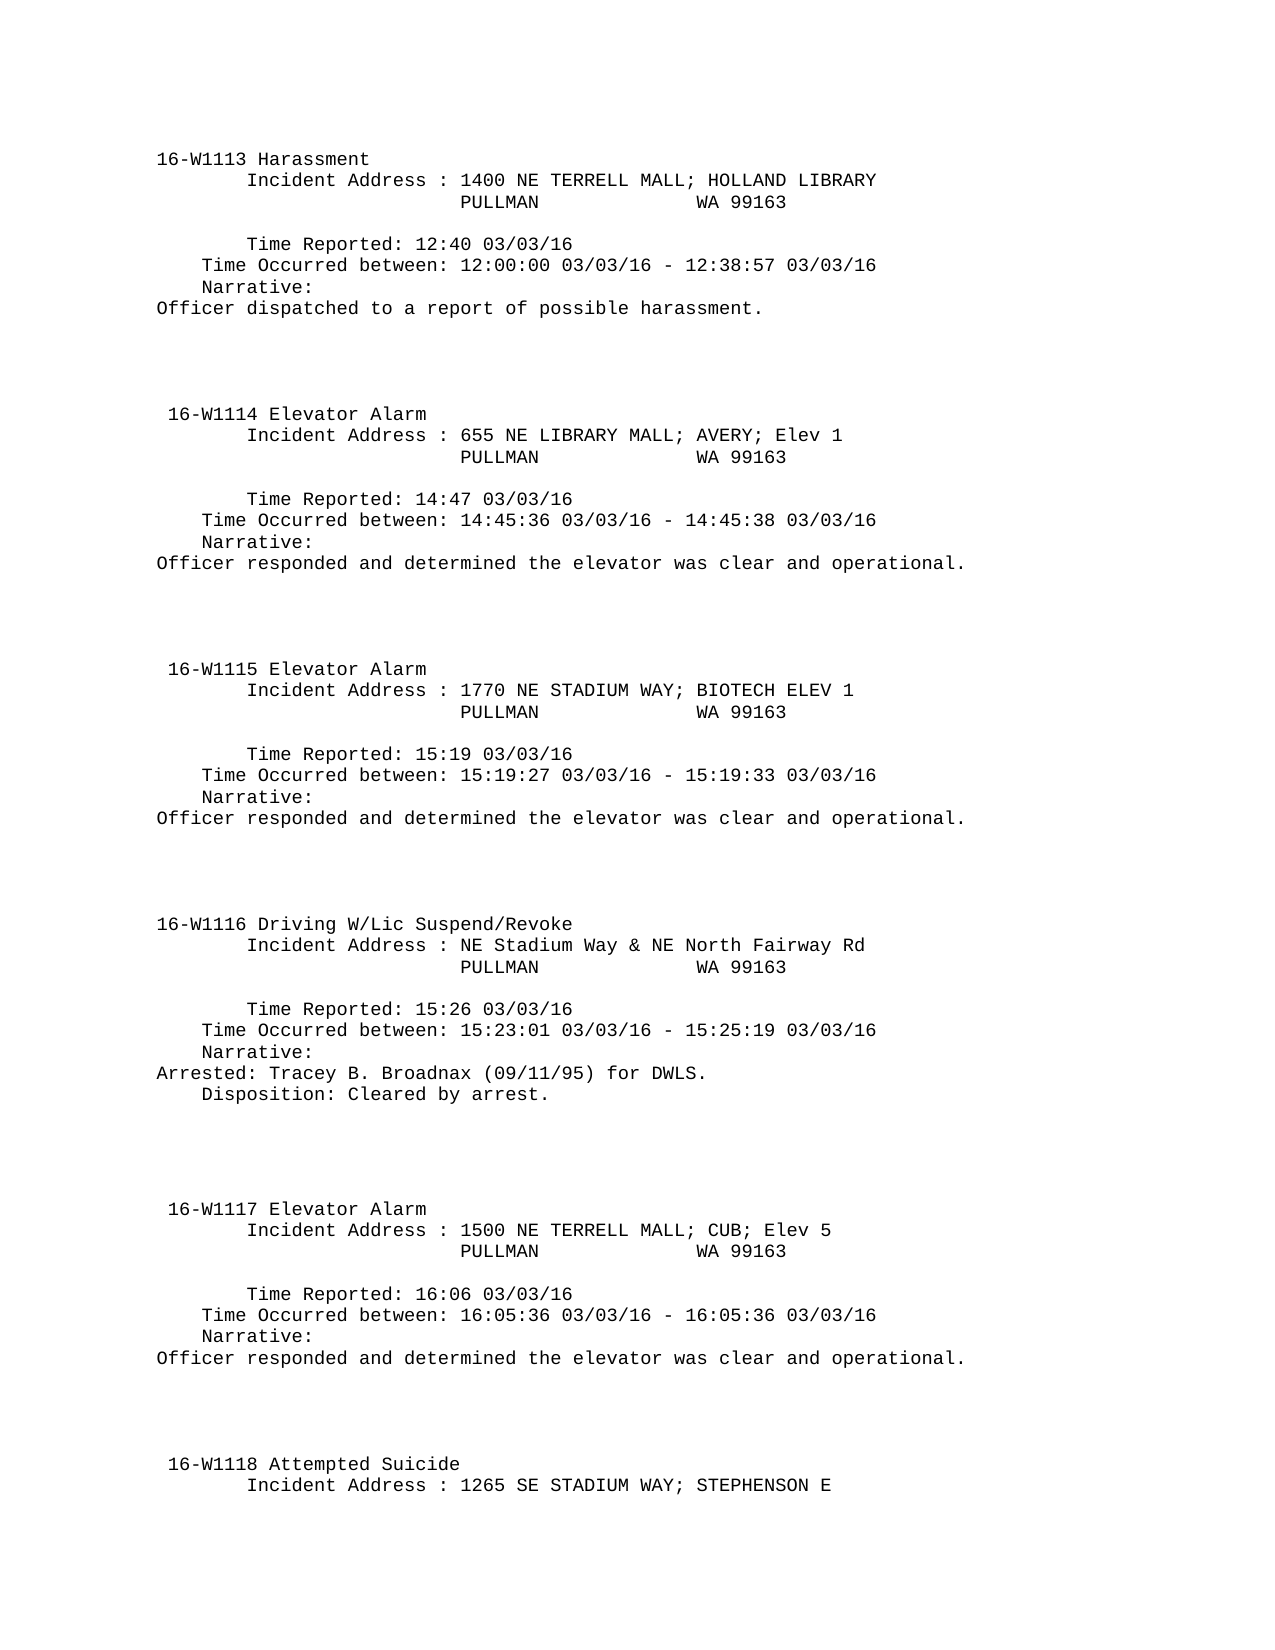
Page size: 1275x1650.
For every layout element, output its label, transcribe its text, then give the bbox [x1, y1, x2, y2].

text Narrative: [156, 787, 1118, 809]
text PULLMAN WA 99163 [156, 1242, 1118, 1263]
text Officer responded and determined the elevator was clear and operational. [156, 554, 1118, 575]
text Incident Address : 1265 SE STADIUM WAY; STEPHENSON E [156, 1476, 1118, 1497]
text Incident Address : 1400 NE TERRELL MALL; HOLLAND LIBRARY [156, 171, 1118, 192]
text Officer dispatched to a report of possible harassment. [156, 299, 1118, 320]
text Narrative: [156, 1327, 1118, 1348]
text Time Occurred between: 15:23:01 03/03/16 - 15:25:19 03/03/16 [156, 1021, 1118, 1042]
text Narrative: [156, 277, 1118, 299]
text Arrested: Tracey B. Broadnax (09/11/95) for DWLS. [156, 1064, 1118, 1085]
text Time Reported: 14:47 03/03/16 [156, 490, 1118, 511]
text Narrative: [156, 1042, 1118, 1064]
text PULLMAN WA 99163 [156, 192, 1118, 214]
text Time Reported: 16:06 03/03/16 [156, 1285, 1118, 1306]
text Incident Address : 1500 NE TERRELL MALL; CUB; Elev 5 [156, 1221, 1118, 1242]
text Time Reported: 15:19 03/03/16 [156, 745, 1118, 766]
text Time Occurred between: 14:45:36 03/03/16 - 14:45:38 03/03/16 [156, 511, 1118, 532]
text Time Reported: 15:26 03/03/16 [156, 1000, 1118, 1021]
text 16-W1114 Elevator Alarm [156, 405, 1118, 426]
text 16-W1118 Attempted Suicide [156, 1455, 1118, 1476]
text Time Occurred between: 15:19:27 03/03/16 - 15:19:33 03/03/16 [156, 766, 1118, 787]
text Incident Address : 655 NE LIBRARY MALL; AVERY; Elev 1 [156, 426, 1118, 447]
text 16-W1113 Harassment [156, 150, 1118, 171]
text Narrative: [156, 532, 1118, 554]
text PULLMAN WA 99163 [156, 702, 1118, 724]
text 16-W1117 Elevator Alarm [156, 1200, 1118, 1221]
text 16-W1116 Driving W/Lic Suspend/Revoke [156, 915, 1118, 936]
text Time Occurred between: 12:00:00 03/03/16 - 12:38:57 03/03/16 [156, 256, 1118, 277]
text 16-W1115 Elevator Alarm [156, 660, 1118, 681]
text Officer responded and determined the elevator was clear and operational. [156, 809, 1118, 830]
text Time Occurred between: 16:05:36 03/03/16 - 16:05:36 03/03/16 [156, 1306, 1118, 1327]
text PULLMAN WA 99163 [156, 957, 1118, 979]
text Disposition: Cleared by arrest. [156, 1085, 1118, 1106]
text Time Reported: 12:40 03/03/16 [156, 235, 1118, 256]
text Officer responded and determined the elevator was clear and operational. [156, 1348, 1118, 1370]
text PULLMAN WA 99163 [156, 447, 1118, 469]
text Incident Address : NE Stadium Way & NE North Fairway Rd [156, 936, 1118, 957]
text Incident Address : 1770 NE STADIUM WAY; BIOTECH ELEV 1 [156, 681, 1118, 702]
